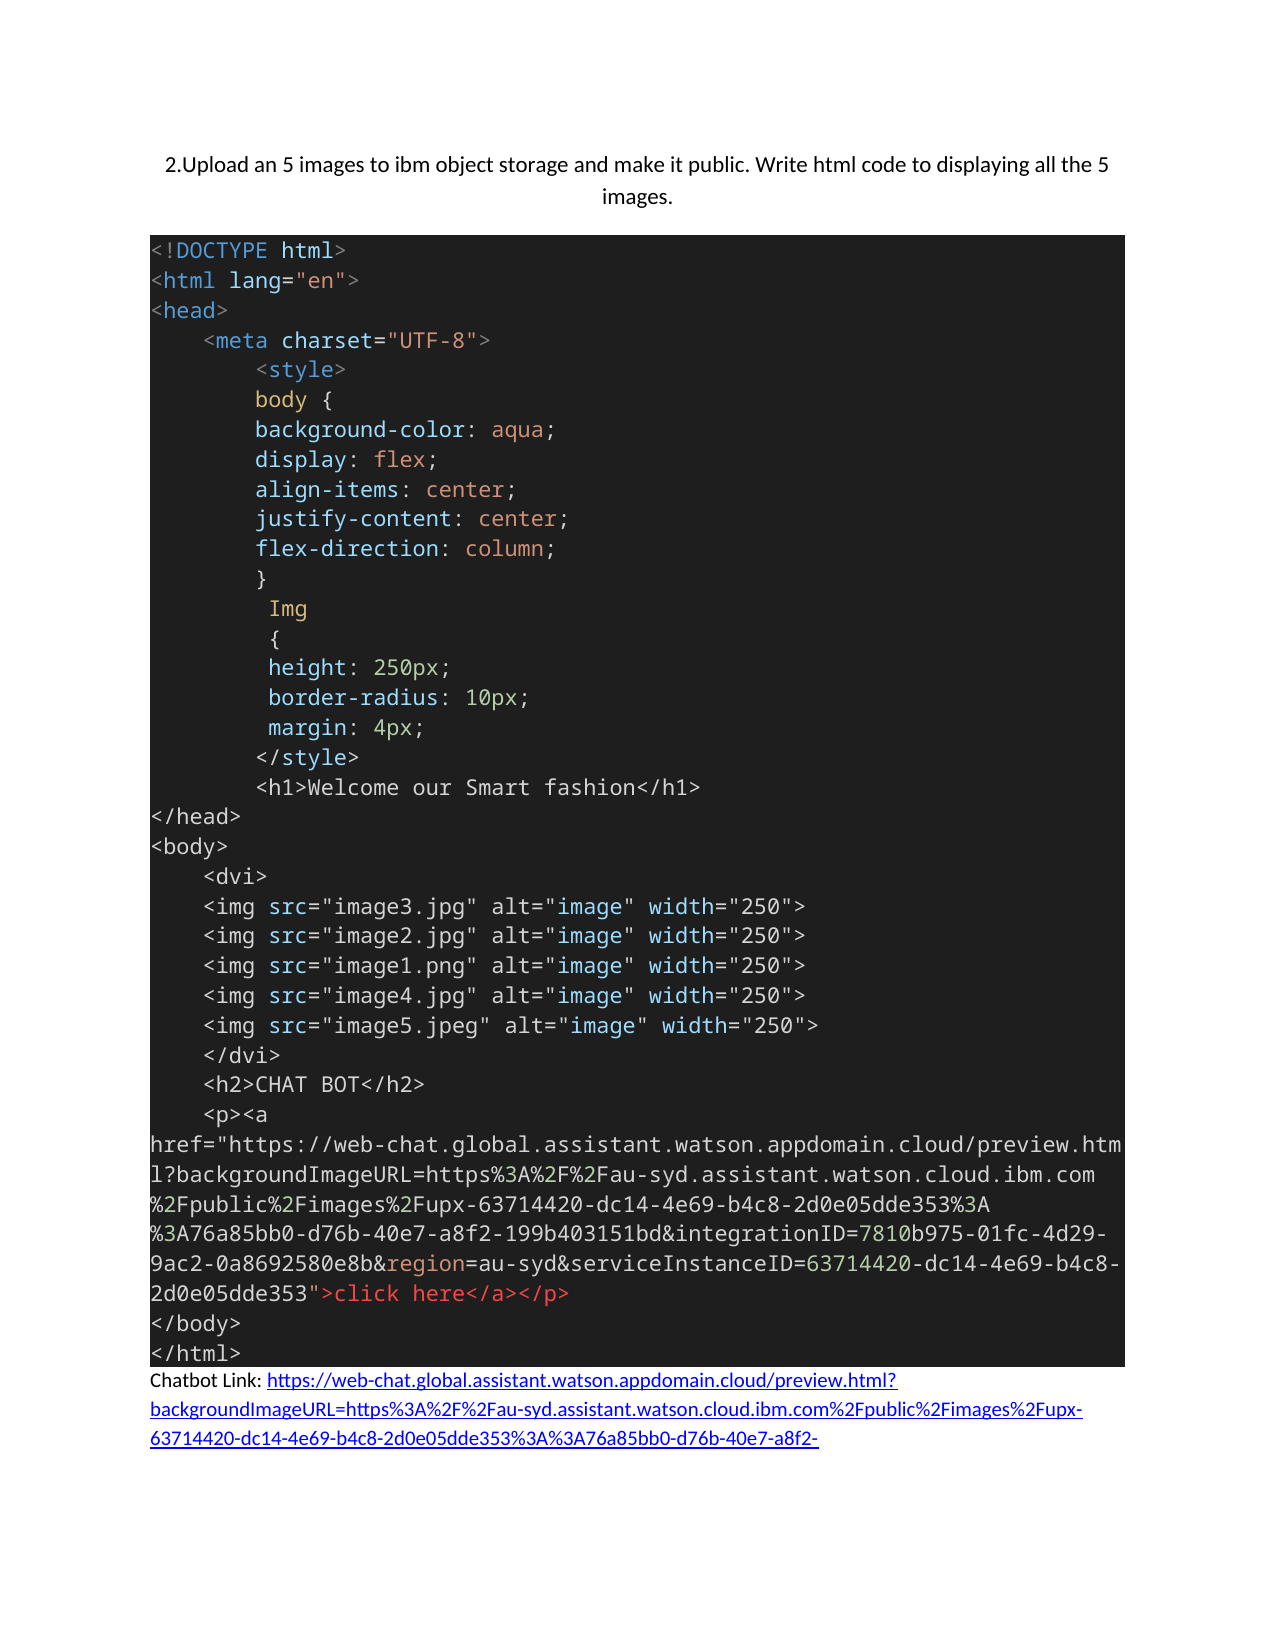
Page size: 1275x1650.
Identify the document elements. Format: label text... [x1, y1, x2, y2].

text } [150, 563, 1125, 593]
text <html lang="en"> [150, 265, 1125, 295]
text </body> [150, 1308, 1125, 1337]
text <dvi> [150, 861, 1125, 891]
text </head> [150, 801, 1125, 831]
text Img [150, 593, 1125, 622]
text </dvi> [150, 1039, 1125, 1069]
text <body> [150, 831, 1125, 861]
text <h1>Welcome our Smart fashion</h1> [150, 771, 1125, 801]
text <img src="image5.jpeg" alt="image" width="250"> [150, 1010, 1125, 1039]
text <img src="image4.jpg" alt="image" width="250"> [150, 980, 1125, 1010]
text </style> [150, 742, 1125, 771]
text body { [150, 384, 1125, 414]
text <!DOCTYPE html> [150, 235, 1125, 265]
text justify-content: center; [150, 503, 1125, 533]
text <img src="image1.png" alt="image" width="250"> [150, 950, 1125, 980]
text height: 250px; [150, 652, 1125, 682]
text background-color: aqua; [150, 414, 1125, 444]
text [150, 1367, 1125, 1451]
text 2.Upload an 5 images to ibm object storage and make it public. Write html code to displaying all the 5 images. [150, 150, 1125, 210]
text <p><a href="https://web-chat.global.assistant.watson.appdomain.cloud/preview.html?backgroundImageURL=https%3A%2F%2Fau-syd.assistant.watson.cloud.ibm.com%2Fpublic%2Fimages%2Fupx-63714420-dc14-4e69-b4c8-2d0e05dde353%3A%3A76a85bb0-d76b-40e7-a8f2-199b403151bd&integrationID=7810b975-01fc-4d29-9ac2-0a8692580e8b&region=au-syd&serviceInstanceID=63714420-dc14-4e69-b4c8-2d0e05dde353">click here</a></p> [150, 1099, 1125, 1308]
text margin: 4px; [150, 712, 1125, 742]
text </html> [150, 1337, 1125, 1367]
text <img src="image2.jpg" alt="image" width="250"> [150, 920, 1125, 950]
text flex-direction: column; [150, 533, 1125, 563]
text <meta charset="UTF-8"> [150, 324, 1125, 354]
text <img src="image3.jpg" alt="image" width="250"> [150, 891, 1125, 920]
text align-items: center; [150, 473, 1125, 503]
text <style> [150, 354, 1125, 384]
text { [150, 622, 1125, 652]
text <head> [150, 295, 1125, 324]
text <h2>CHAT BOT</h2> [150, 1069, 1125, 1099]
text border-radius: 10px; [150, 682, 1125, 712]
text display: flex; [150, 444, 1125, 473]
